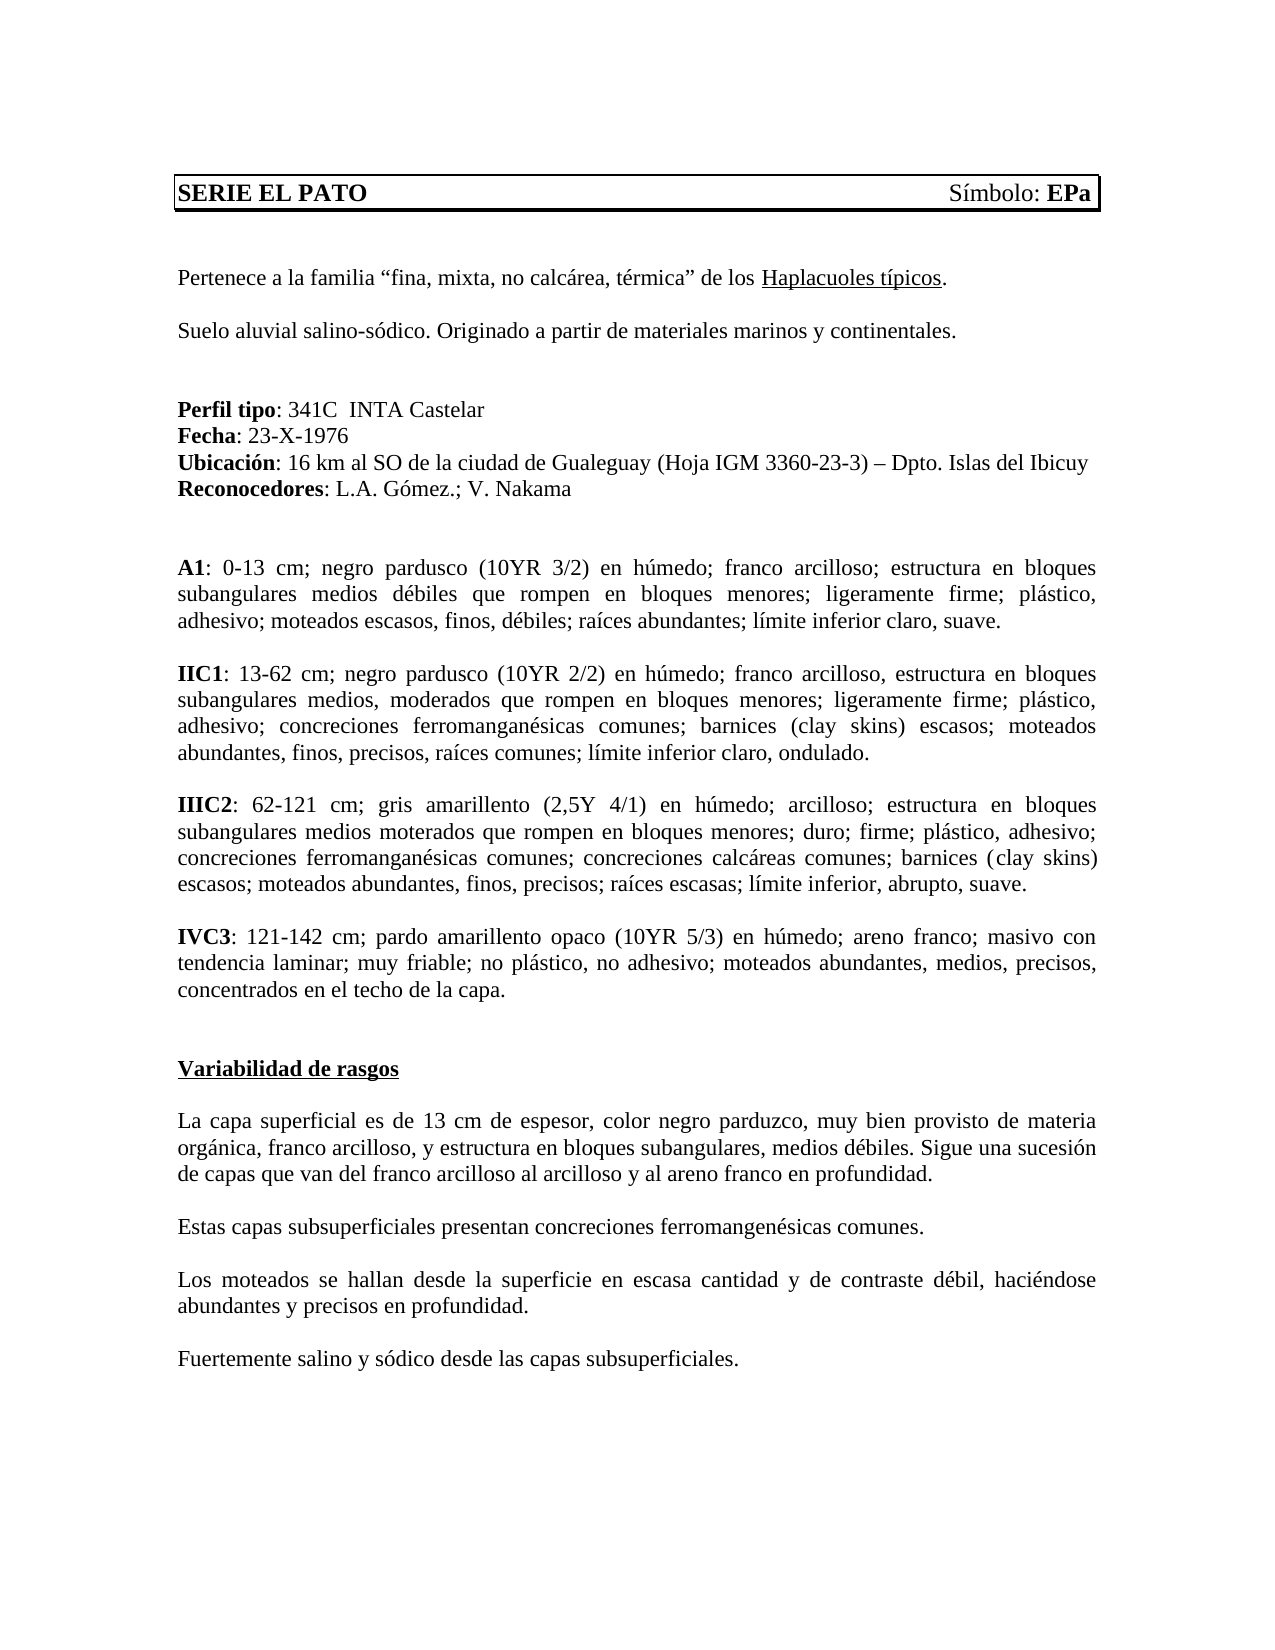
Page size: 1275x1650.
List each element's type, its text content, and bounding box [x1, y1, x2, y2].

text Fecha: 23-X-1976 [177, 422, 1098, 449]
text Ubicación: al SO de la ciudad de Gualeguay (Hoja IGM 3360-23-3) – Dpto. Islas del Ibicuy [177, 449, 1098, 475]
text La capa superficial es de de espesor, color negro parduzco, muy bien provisto de materia orgánica, franco arcilloso, y estructura en bloques subangulares, medios débiles. Sigue una sucesión de capas que van del franco arcilloso al arcilloso y al areno franco en profundidad. [177, 1108, 1098, 1187]
text IIC1: 13-; negro pardusco (10YR 2/2) en húmedo; franco arcilloso, estructura en bloques subangulares medios, moderados que rompen en bloques menores; ligeramente firme; plástico, adhesivo; concreciones ferromanganésicas comunes; barnices (clay skins) escasos; moteados abundantes, finos, precisos, raíces comunes; límite inferior claro, ondulado. [177, 659, 1098, 765]
text Reconocedores: L.A. Gómez.; V. Nakama [177, 475, 1098, 501]
text Pertenece a la familia “fina, mixta, no calcárea, térmica” de los Haplacuoles típicos. [177, 264, 1098, 291]
text Perfil tipo: INTA Castelar [177, 396, 1098, 422]
text IVC3: 121-; pardo amarillento opaco (10YR 5/3) en húmedo; areno franco; masivo con tendencia laminar; muy friable; no plástico, no adhesivo; moteados abundantes, medios, precisos, concentrados en el techo de la capa. [177, 923, 1098, 1002]
text SERIE EL PATO Símbolo: EPa [175, 176, 1098, 208]
text IIIC2: 62-; gris amarillento (2,5Y 4/1) en húmedo; arcilloso; estructura en bloques subangulares medios moterados que rompen en bloques menores; duro; firme; plástico, adhesivo; concreciones ferromanganésicas comunes; concreciones calcáreas comunes; barnices (clay skins) escasos; moteados abundantes, finos, precisos; raíces escasas; límite inferior, abrupto, suave. [177, 791, 1098, 897]
text Variabilidad de rasgos [177, 1055, 1098, 1081]
text Los moteados se hallan desde la superficie en escasa cantidad y de contraste débil, haciéndose abundantes y precisos en profundidad. [177, 1266, 1098, 1318]
text A1: 0-; negro pardusco (10YR 3/2) en húmedo; franco arcilloso; estructura en bloques subangulares medios débiles que rompen en bloques menores; ligeramente firme; plástico, adhesivo; moteados escasos, finos, débiles; raíces abundantes; límite inferior claro, suave. [177, 554, 1098, 633]
text Suelo aluvial salino-sódico. Originado a partir de materiales marinos y continentales. [177, 317, 1098, 343]
text Estas capas subsuperficiales presentan concreciones ferromangenésicas comunes. [177, 1213, 1098, 1239]
text Fuertemente salino y sódico desde las capas subsuperficiales. [177, 1345, 1098, 1371]
